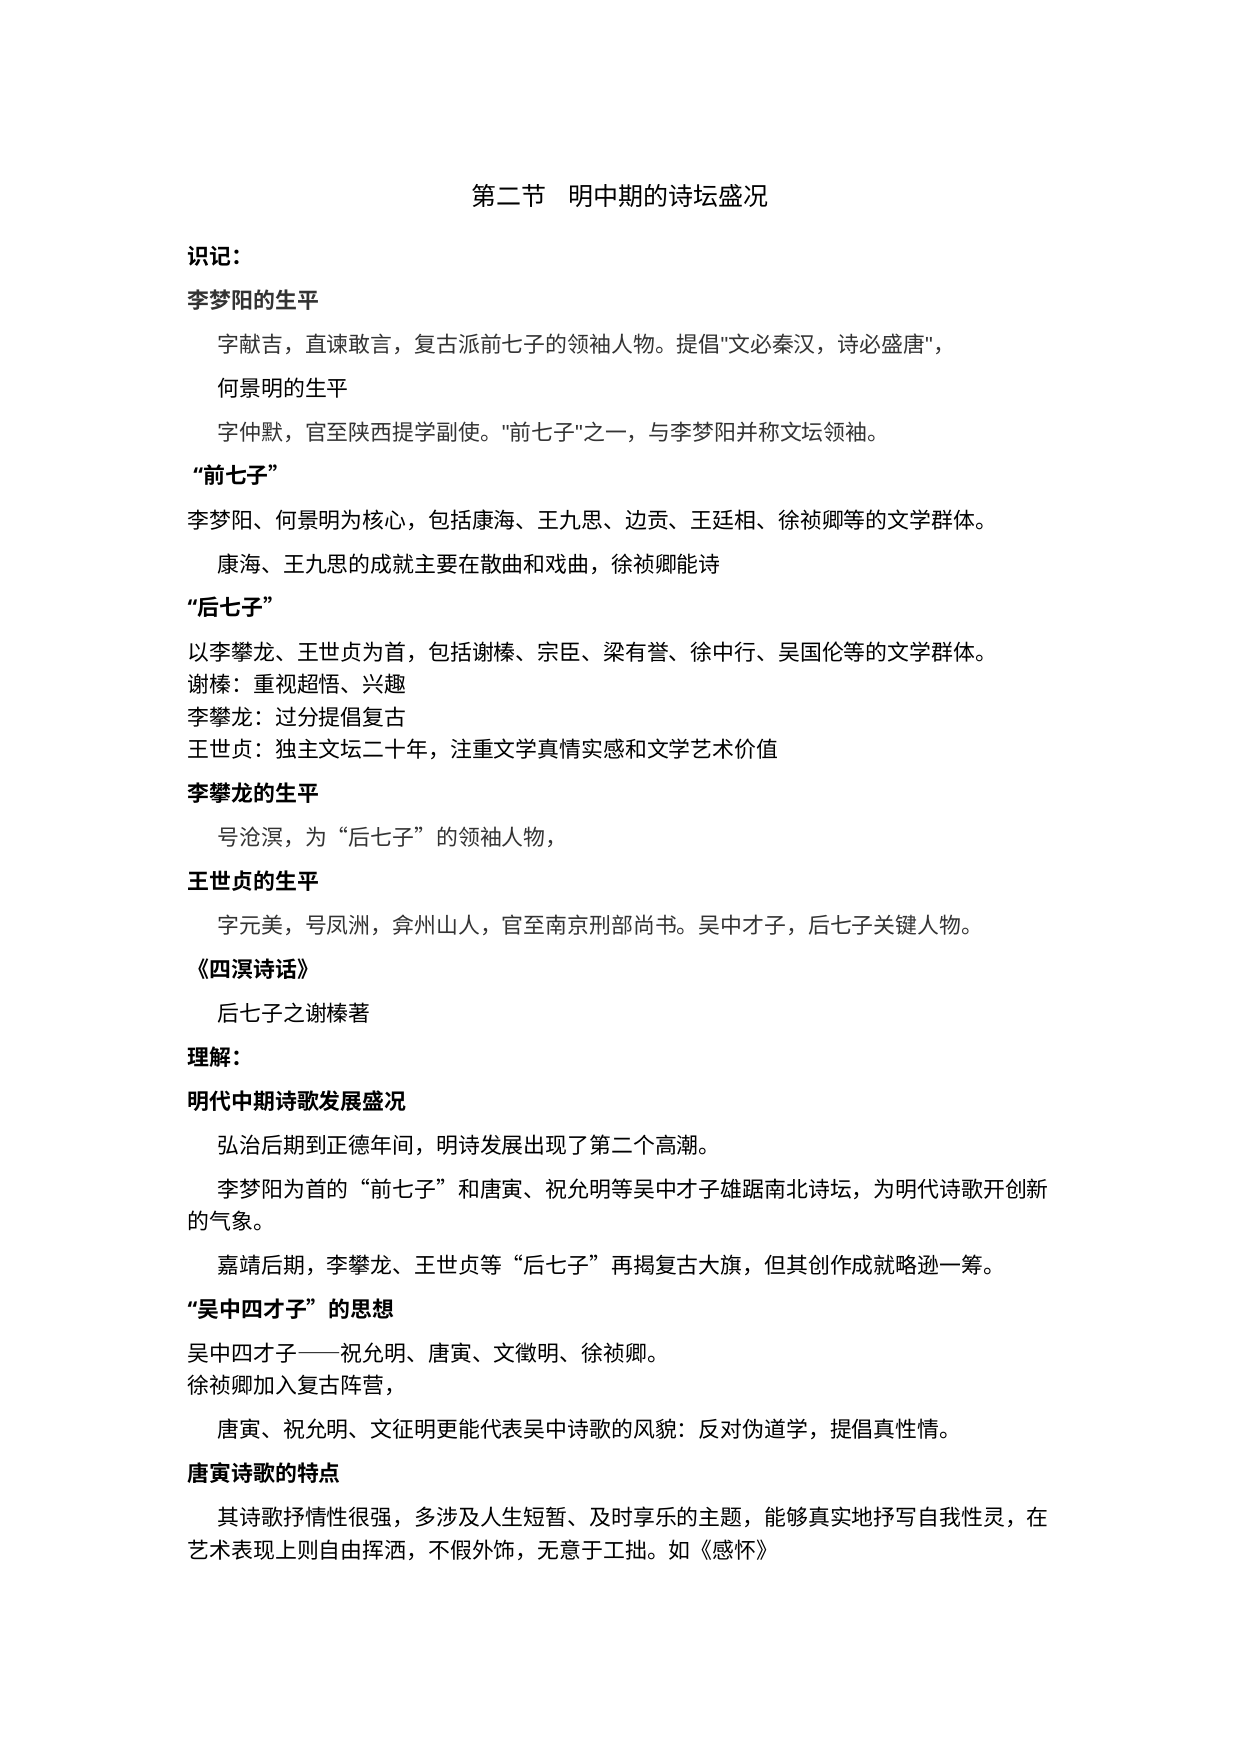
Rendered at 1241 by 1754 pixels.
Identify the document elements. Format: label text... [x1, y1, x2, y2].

text “前七子” [187, 458, 1053, 491]
text 弘治后期到正德年间，明诗发展出现了第二个高潮。 [187, 1127, 1053, 1160]
text 何景明的生平 [187, 370, 1053, 403]
text 徐祯卿加入复古阵营， [187, 1368, 1053, 1401]
text 嘉靖后期，李攀龙、王世贞等“后七子”再揭复古大旗，但其创作成就略逊一筹。 [187, 1248, 1053, 1280]
text 字仲默，官至陕西提学副使。"前七子"之一，与李梦阳并称文坛领袖。 [187, 414, 1053, 447]
text 王世贞的生平 [187, 863, 1053, 896]
text 康海、王九思的成就主要在散曲和戏曲，徐祯卿能诗 [187, 546, 1053, 579]
text “后七子” [187, 590, 1053, 623]
text 识记： [187, 238, 1053, 271]
text 唐寅、祝允明、文征明更能代表吴中诗歌的风貌：反对伪道学，提倡真性情。 [187, 1412, 1053, 1444]
text 李攀龙：过分提倡复古 [187, 699, 1053, 732]
text 其诗歌抒情性很强，多涉及人生短暂、及时享乐的主题，能够真实地抒写自我性灵，在艺术表现上则自由挥洒，不假外饰，无意于工拙。如《感怀》 [187, 1500, 1053, 1565]
text 第二节 明中期的诗坛盛况 [187, 162, 1053, 227]
text 谢榛：重视超悟、兴趣 [187, 667, 1053, 699]
text 字献吉，直谏敢言，复古派前七子的领袖人物。提倡"文必秦汉，诗必盛唐"， [187, 326, 1053, 359]
text 王世贞：独主文坛二十年，注重文学真情实感和文学艺术价值 [187, 732, 1053, 764]
text 后七子之谢榛著 [187, 995, 1053, 1028]
text 李攀龙的生平 [187, 776, 1053, 808]
text 字元美，号凤洲，弇州山人，官至南京刑部尚书。吴中才子，后七子关键人物。 [187, 907, 1053, 940]
text 李梦阳的生平 [187, 282, 1053, 315]
text 李梦阳为首的“前七子”和唐寅、祝允明等吴中才子雄踞南北诗坛，为明代诗歌开创新的气象。 [187, 1171, 1053, 1236]
text 号沧溟，为“后七子”的领袖人物， [187, 819, 1053, 852]
text 李梦阳、何景明为核心，包括康海、王九思、边贡、王廷相、徐祯卿等的文学群体。 [187, 502, 1053, 535]
text 唐寅诗歌的特点 [187, 1456, 1053, 1488]
text “吴中四才子”的思想 [187, 1292, 1053, 1324]
text 以李攀龙、王世贞为首，包括谢榛、宗臣、梁有誉、徐中行、吴国伦等的文学群体。 [187, 634, 1053, 667]
text 吴中四才子——祝允明、唐寅、文徵明、徐祯卿。 [187, 1336, 1053, 1368]
text 明代中期诗歌发展盛况 [187, 1083, 1053, 1116]
text 《四溟诗话》 [187, 951, 1053, 984]
text 理解： [187, 1039, 1053, 1072]
